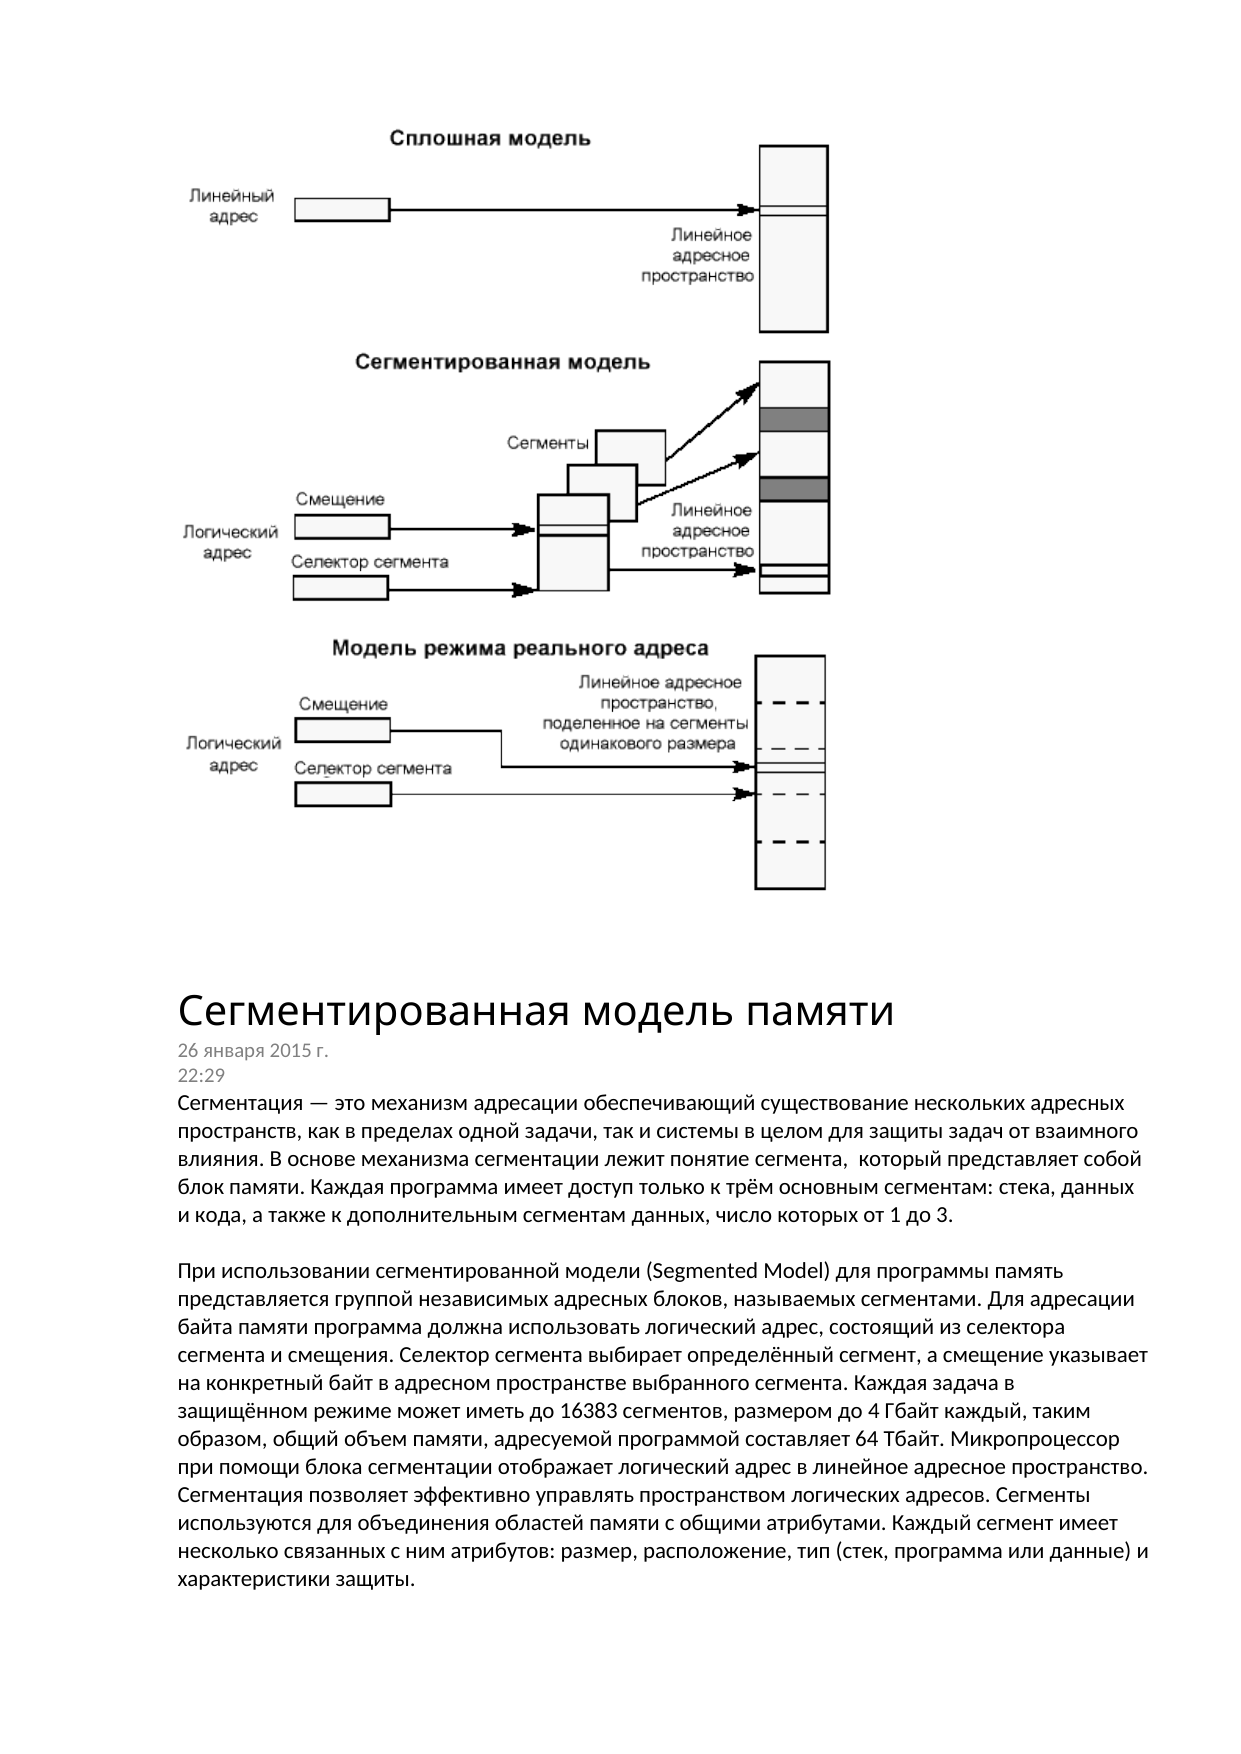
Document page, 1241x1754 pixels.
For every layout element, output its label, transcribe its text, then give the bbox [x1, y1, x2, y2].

picture [177, 118, 842, 897]
text При использовании сегментированной модели (Segmented Model) для программы память представляется группой независимых адресных блоков, называемых сегментами. Для адресации байта памяти программа должна использовать логический адрес, состоящий из селектора сегмента и смещения. Селектор сегмента выбирает определённый сегмент, а смещение указывает на конкретный байт в адресном пространстве выбранного сегмента. Каждая задача в защищённом режиме может иметь до 16383 сегментов, размером до 4 Гбайт каждый, таким образом, общий объем памяти, адресуемой программой составляет 64 Тбайт. Микропроцессор при помощи блока сегментации отображает логический адрес в линейное адресное пространство. Сегментация позволяет эффективно управлять пространством логических адресов. Сегменты используются для объединения областей памяти с общими атрибутами. Каждый сегмент имеет несколько связанных с ним атрибутов: размер, расположение, тип (стек, программа или данные) и характеристики защиты. [177, 1256, 1152, 1592]
text 26 января 2015 г. [177, 1037, 1152, 1062]
text Сегментированная модель памяти [177, 980, 1152, 1037]
text Сегментация — это механизм адресации обеспечивающий существование нескольких адресных пространств, как в пределах одной задачи, так и системы в целом для защиты задач от взаимного влияния. В основе механизма сегментации лежит понятие сегмента, который представляет собой блок памяти. Каждая программа имеет доступ только к трём основным сегментам: стека, данных и кода, а также к дополнительным сегментам данных, число которых от 1 до 3. [177, 1088, 1152, 1228]
text 22:29 [177, 1062, 1152, 1088]
